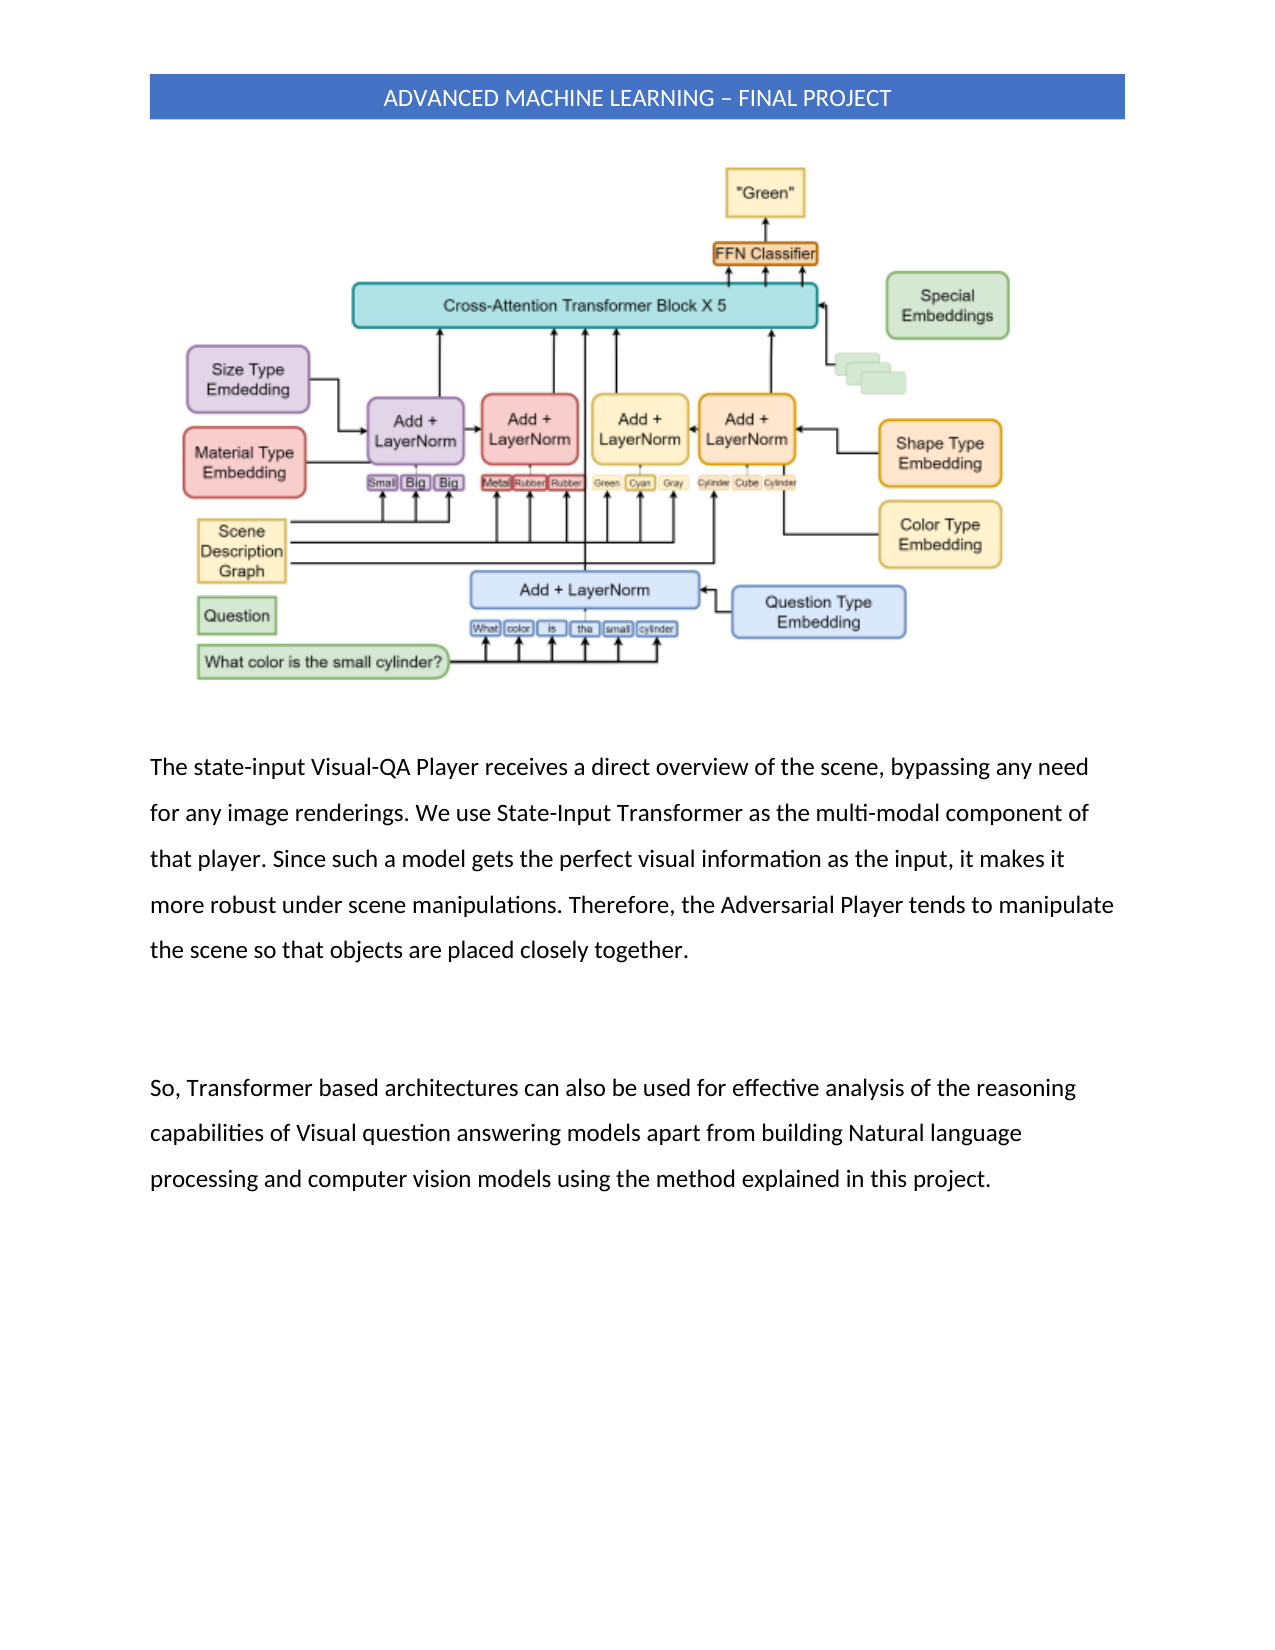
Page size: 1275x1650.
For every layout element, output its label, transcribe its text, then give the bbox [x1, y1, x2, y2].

text The state-input Visual-QA Player receives a direct overview of the scene, bypassing any need for any image renderings. We use State-Input Transformer as the multi-modal component of that player. Since such a model gets the perfect visual information as the input, it makes it more robust under scene manipulations. Therefore, the Adversarial Player tends to manipulate the scene so that objects are placed closely together. [150, 752, 1125, 965]
picture [150, 150, 1093, 691]
text So, Transformer based architectures can also be used for effective analysis of the reasoning capabilities of Visual question answering models apart from building Natural language processing and computer vision models using the method explained in this project. [150, 1072, 1125, 1194]
